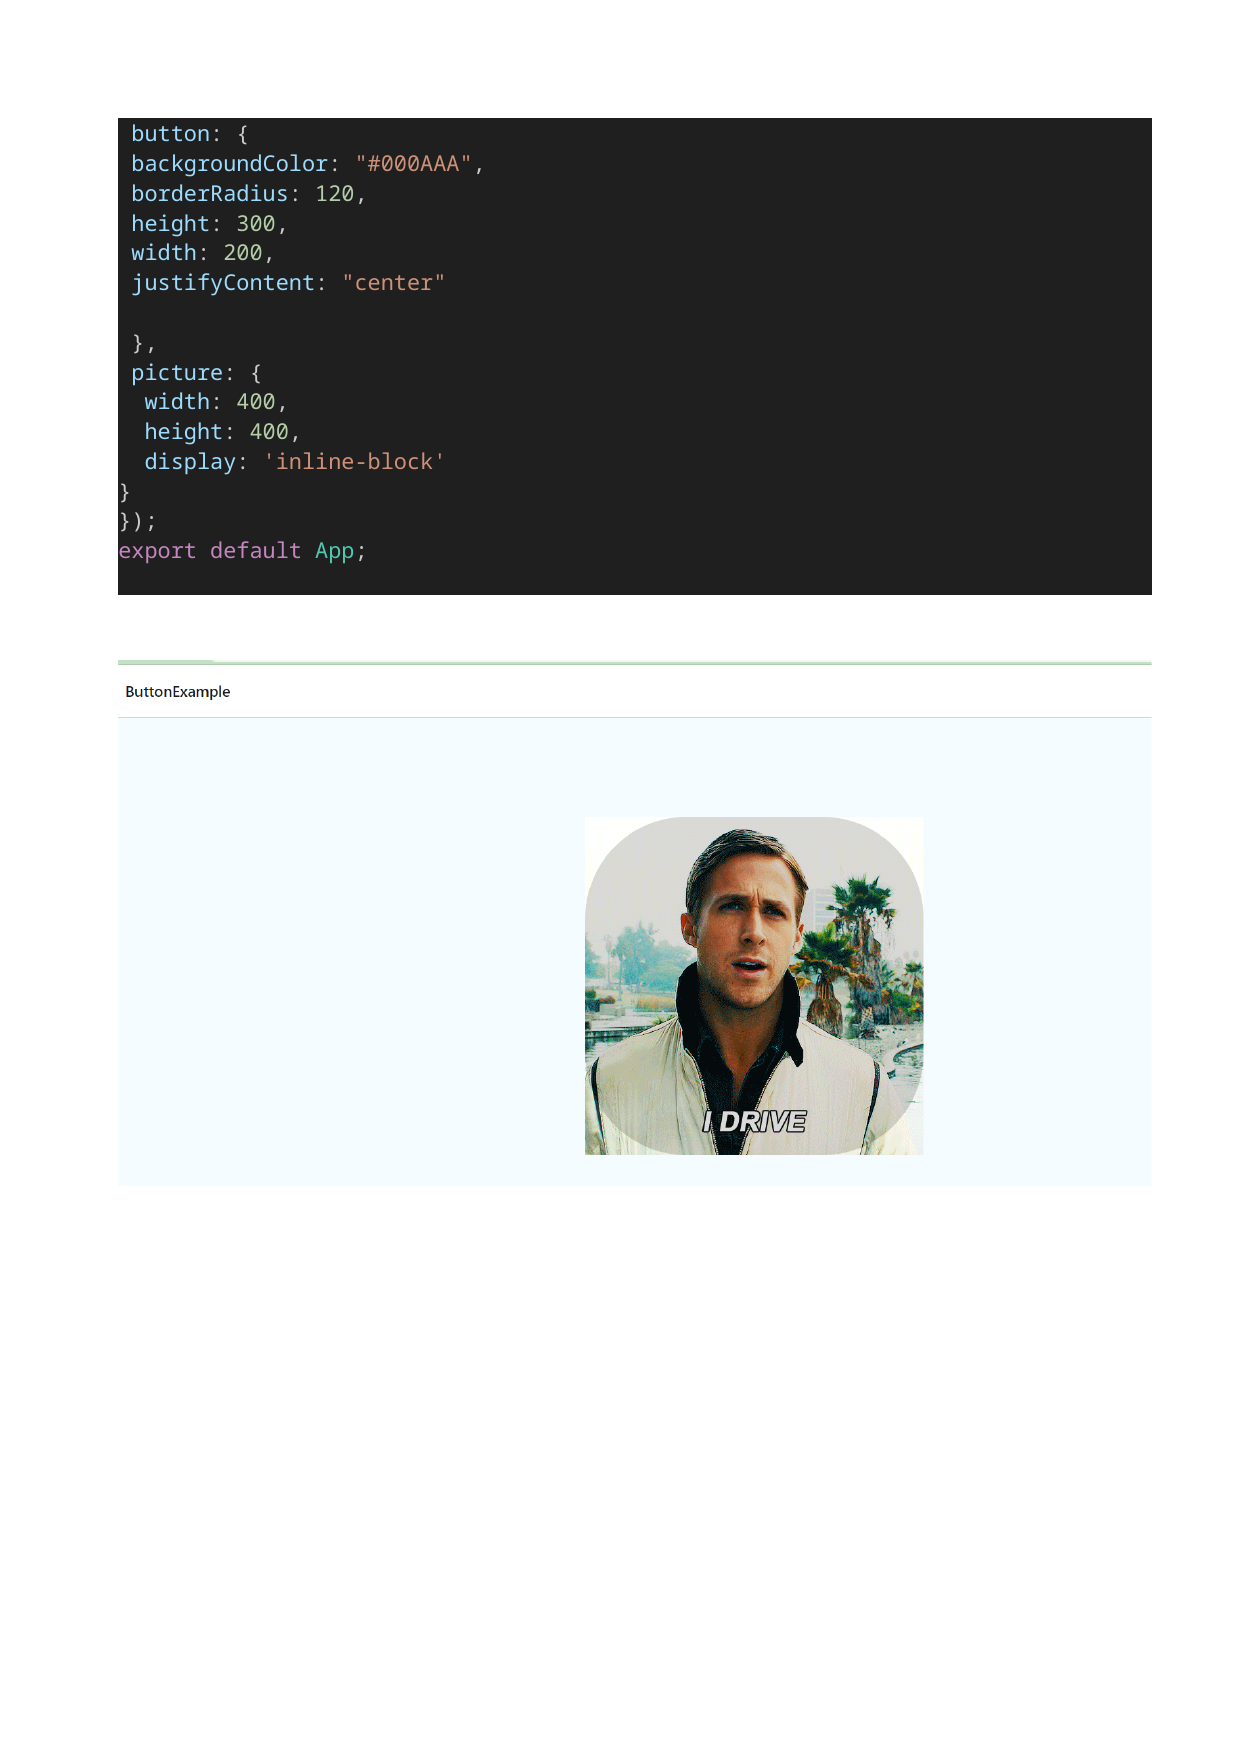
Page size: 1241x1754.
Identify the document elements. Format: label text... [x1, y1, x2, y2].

text borderRadius: 120, [118, 178, 1152, 207]
text display: 'inline-block' [118, 446, 1152, 476]
text width: 400, [118, 386, 1152, 416]
text picture: { [118, 356, 1152, 386]
text backgroundColor: "#000AAA", [118, 148, 1152, 178]
text }); [118, 505, 1152, 535]
text export default App; [118, 535, 1152, 565]
text width: 200, [118, 237, 1152, 267]
text height: 300, [118, 207, 1152, 237]
text button: { [118, 118, 1152, 148]
picture [118, 660, 1152, 1186]
text }, [118, 327, 1152, 356]
text } [118, 476, 1152, 505]
text height: 400, [118, 416, 1152, 446]
text justifyContent: "center" [118, 267, 1152, 297]
